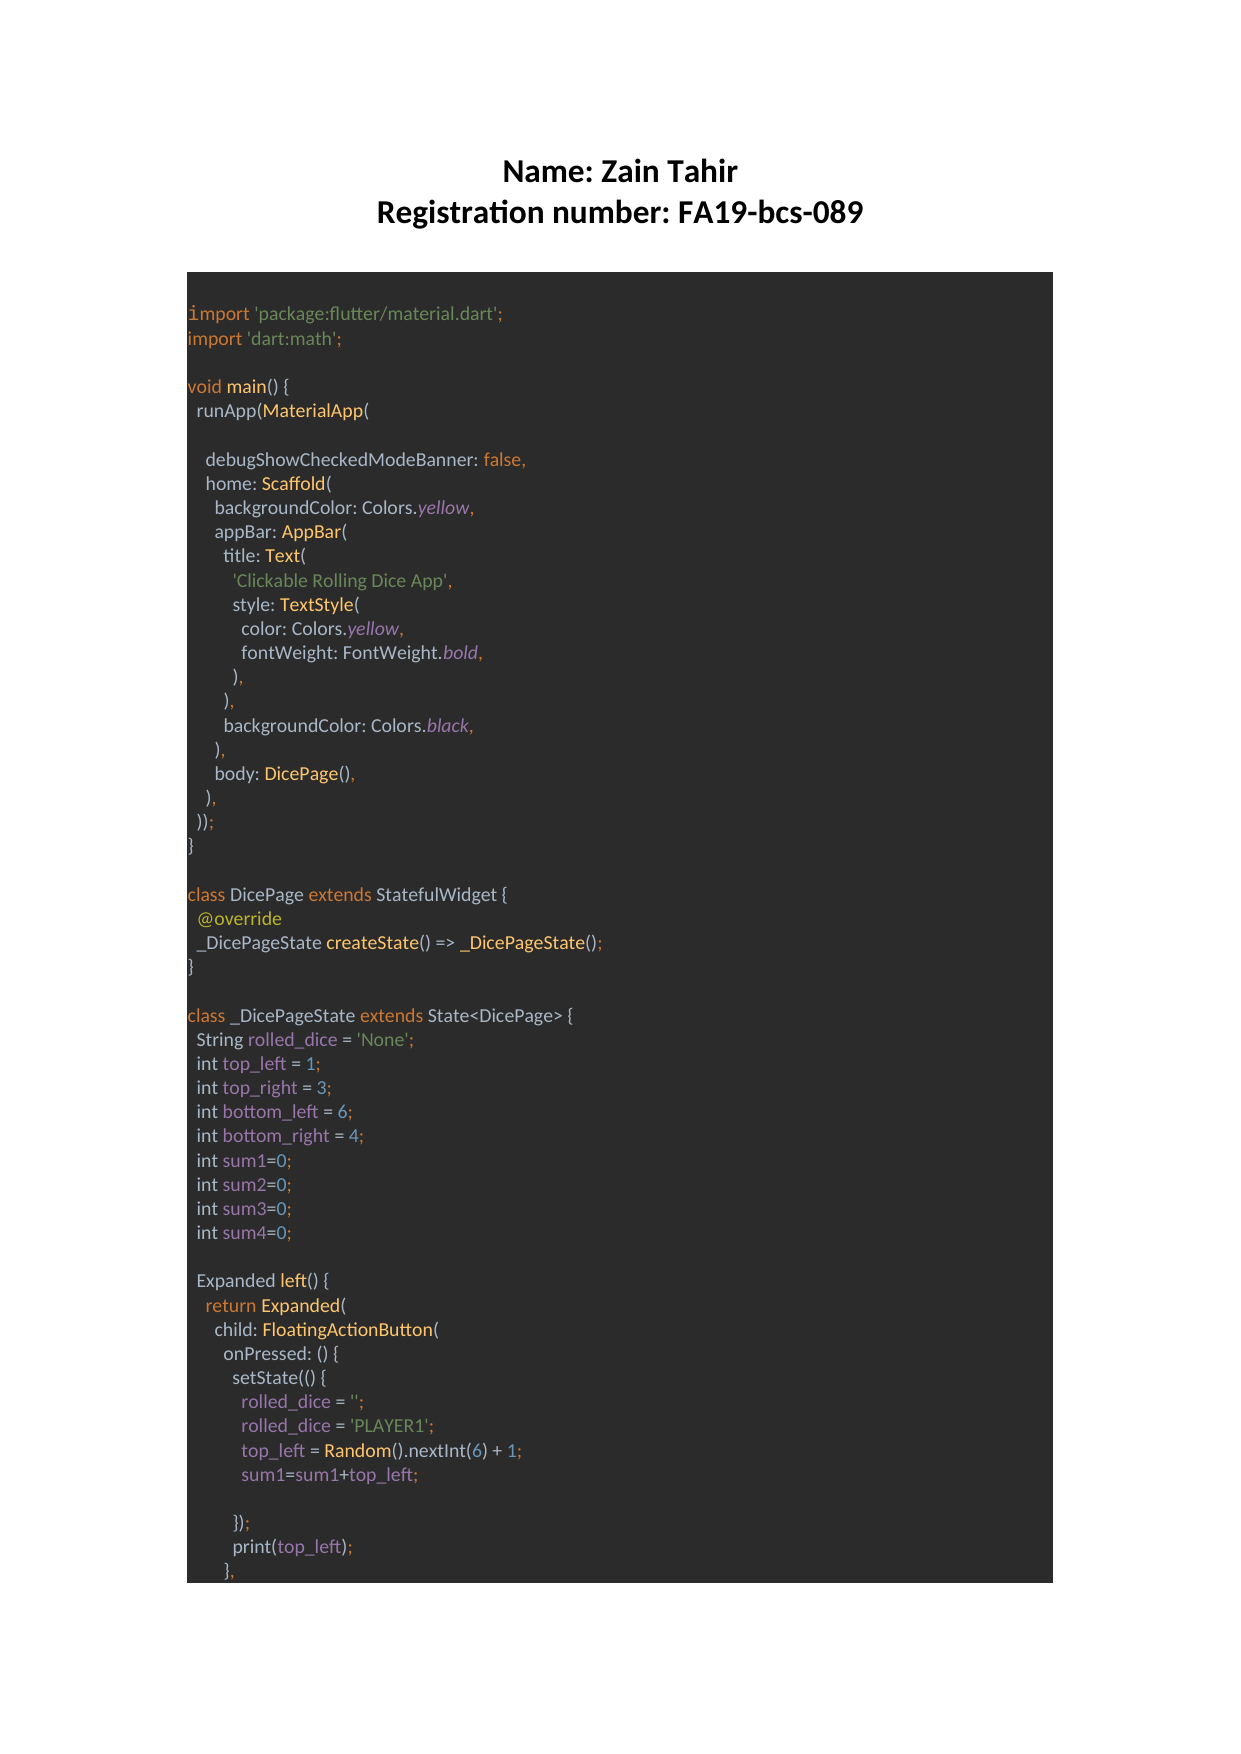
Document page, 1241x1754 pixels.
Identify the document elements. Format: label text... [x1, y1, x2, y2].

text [187, 272, 1053, 1583]
text Name: Zain Tahir [187, 150, 1053, 191]
text Registration number: FA19-bcs-089 [187, 191, 1053, 231]
